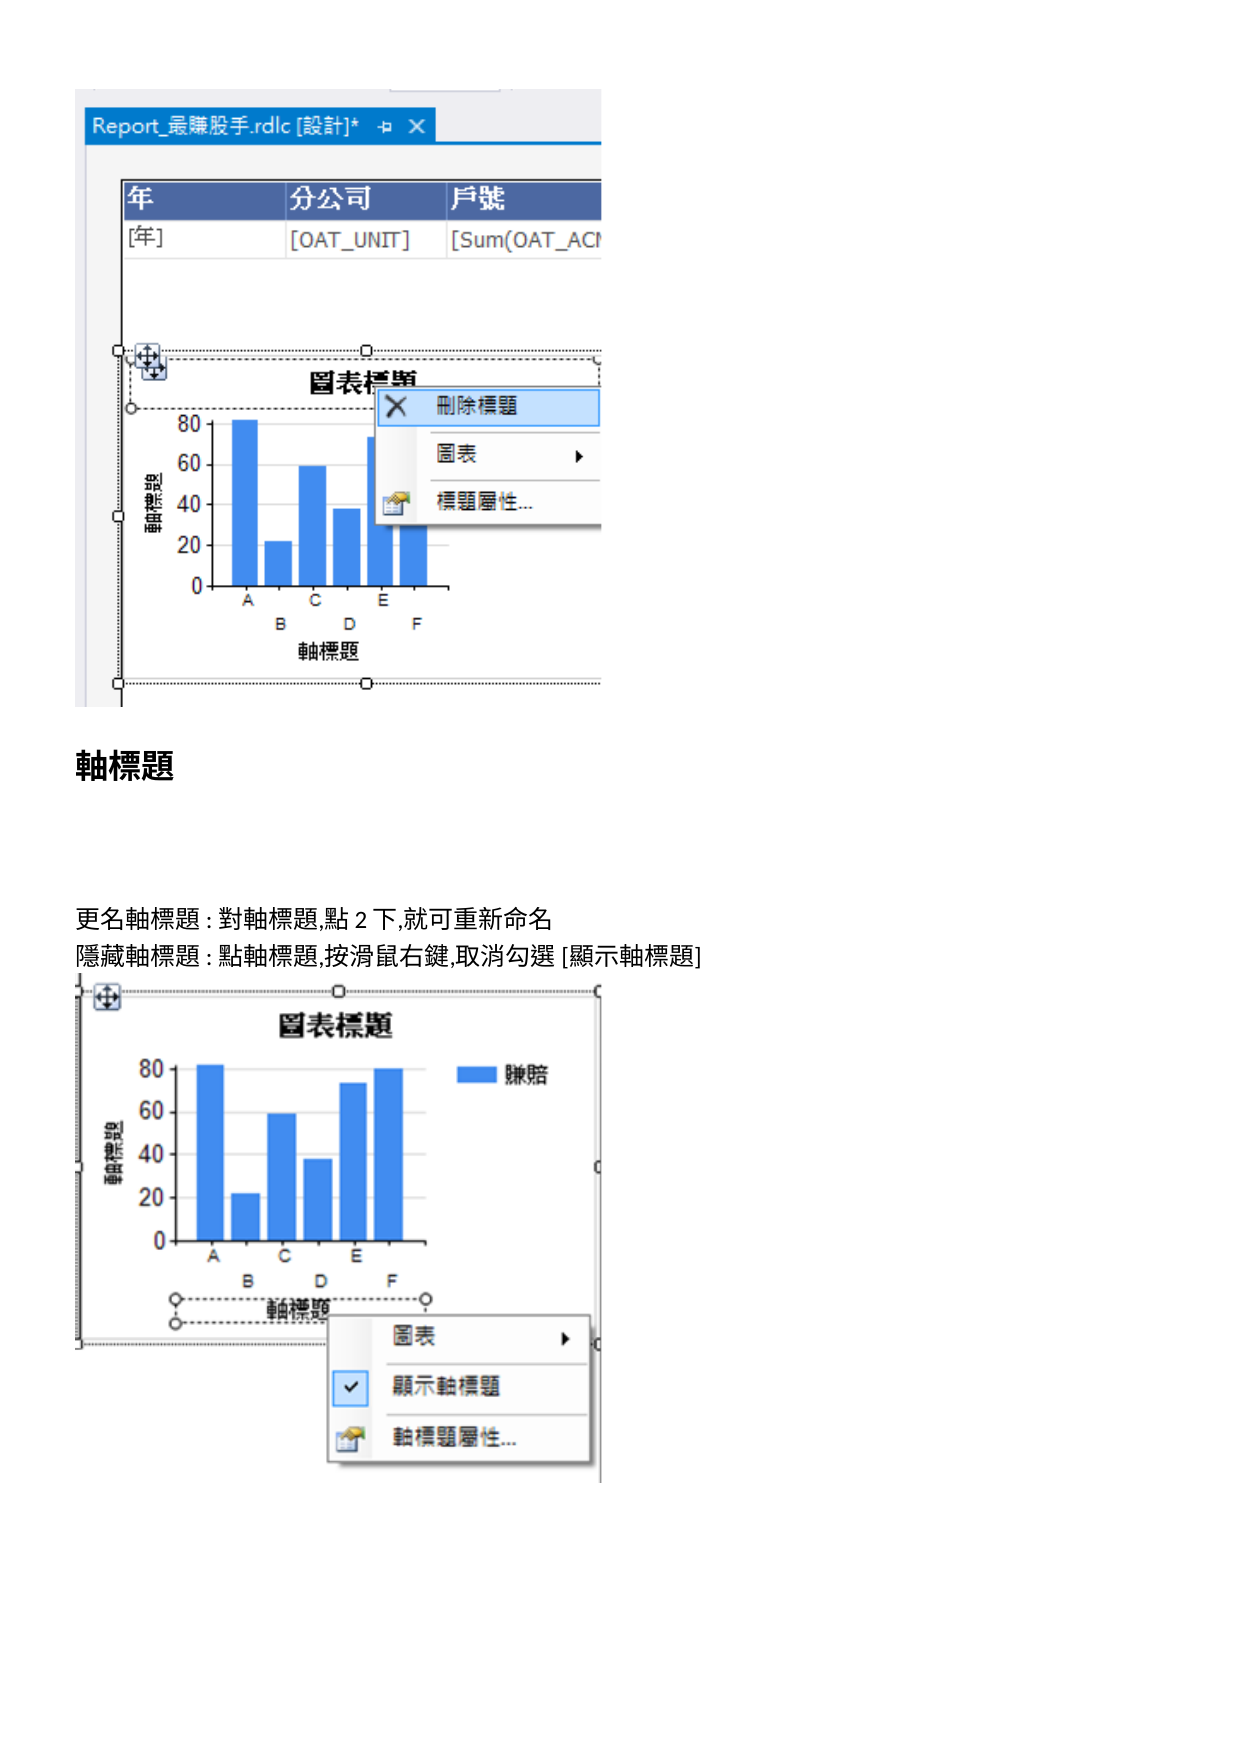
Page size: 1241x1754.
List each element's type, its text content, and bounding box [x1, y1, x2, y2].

picture [75, 89, 602, 707]
text 隱藏軸標題 : 點軸標題,按滑鼠右鍵,取消勾選 [顯示軸標題] [75, 936, 1165, 973]
text 更名軸標題 : 對軸標題,點2下,就可重新命名 [75, 898, 1165, 936]
picture [75, 973, 602, 1483]
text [75, 89, 1165, 727]
subtitle 軸標題 [75, 727, 1165, 802]
